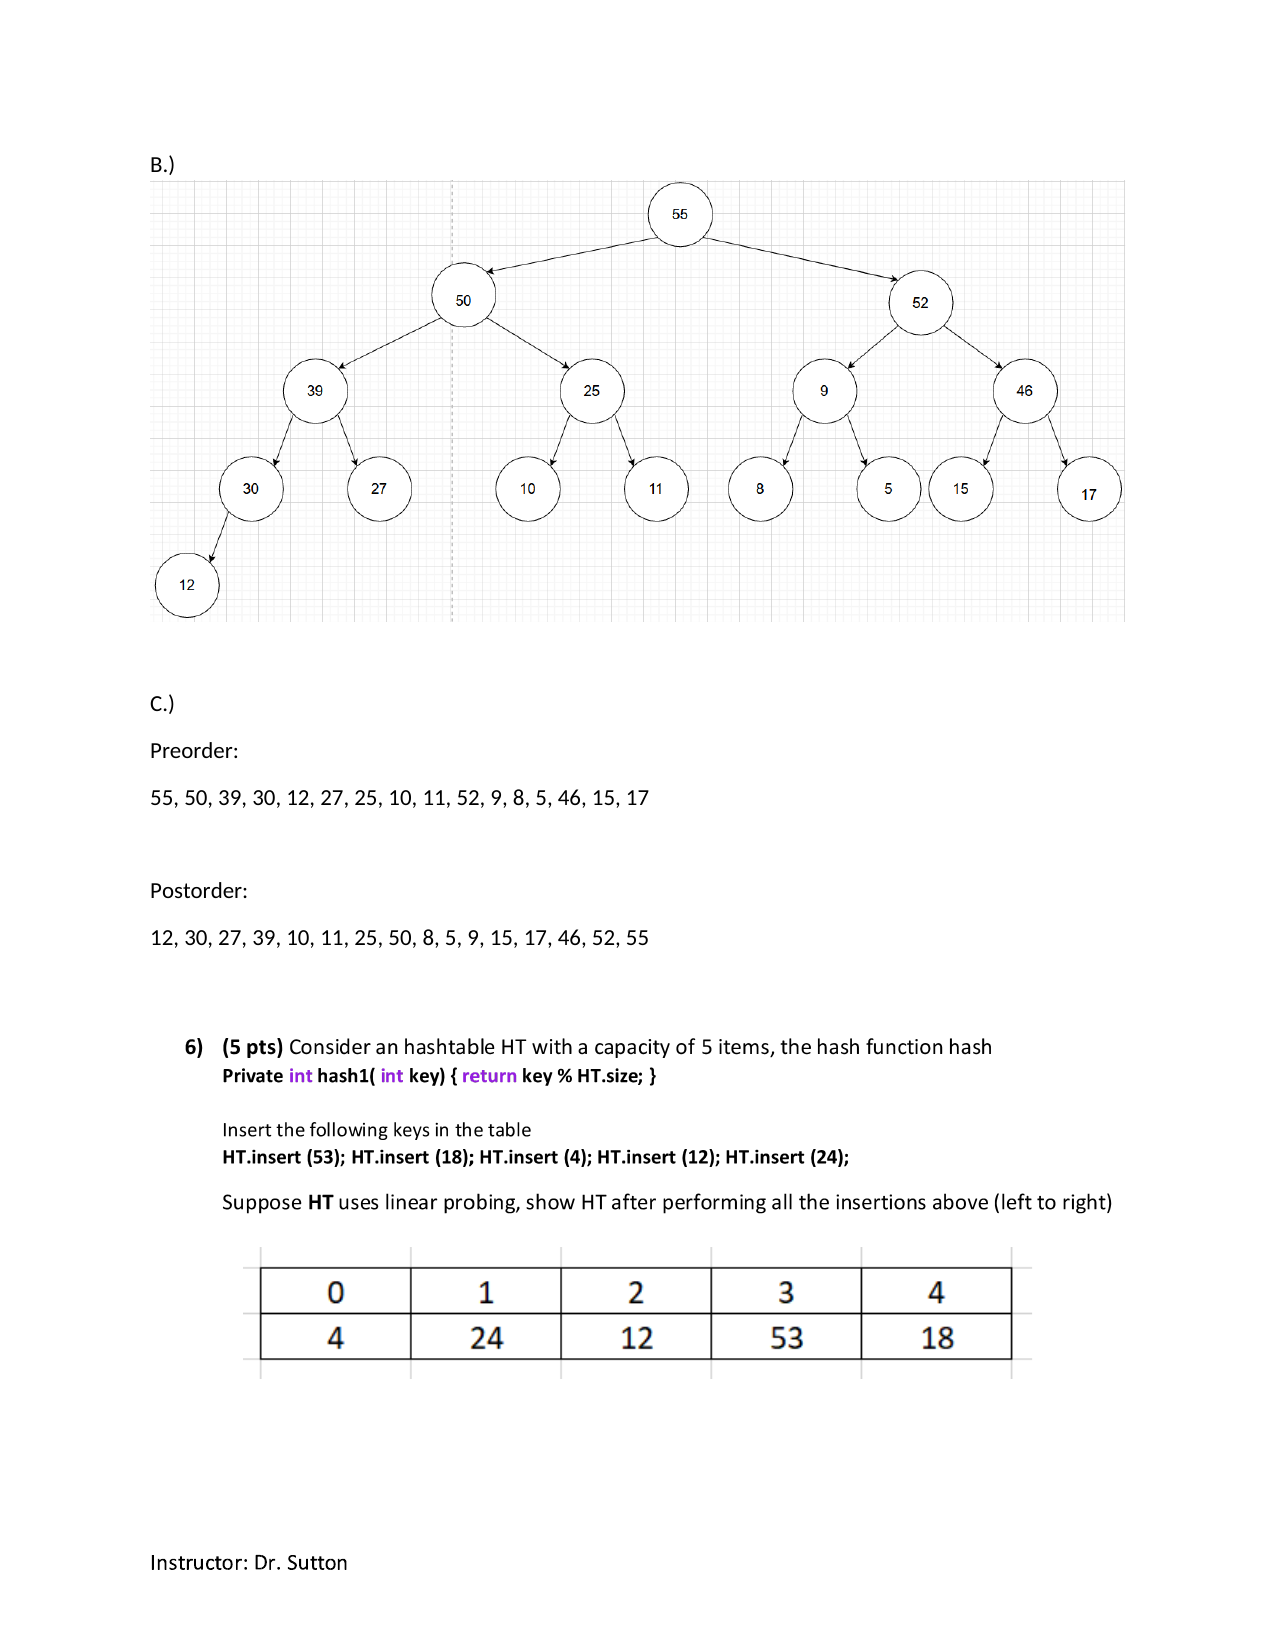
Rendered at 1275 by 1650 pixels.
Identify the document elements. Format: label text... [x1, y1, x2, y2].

text Postorder: [150, 877, 1125, 904]
text 12, 30, 27, 39, 10, 11, 25, 50, 8, 5, 9, 15, 17, 46, 52, 55 [150, 923, 1125, 951]
picture [150, 1017, 1119, 1227]
text 55, 50, 39, 30, 12, 27, 25, 10, 11, 52, 9, 8, 5, 46, 15, 17 [150, 783, 1125, 811]
picture [243, 1247, 1033, 1379]
text Preorder: [150, 736, 1125, 764]
picture [150, 180, 1125, 622]
text C.) [150, 689, 1125, 717]
text B.) [150, 150, 1125, 178]
